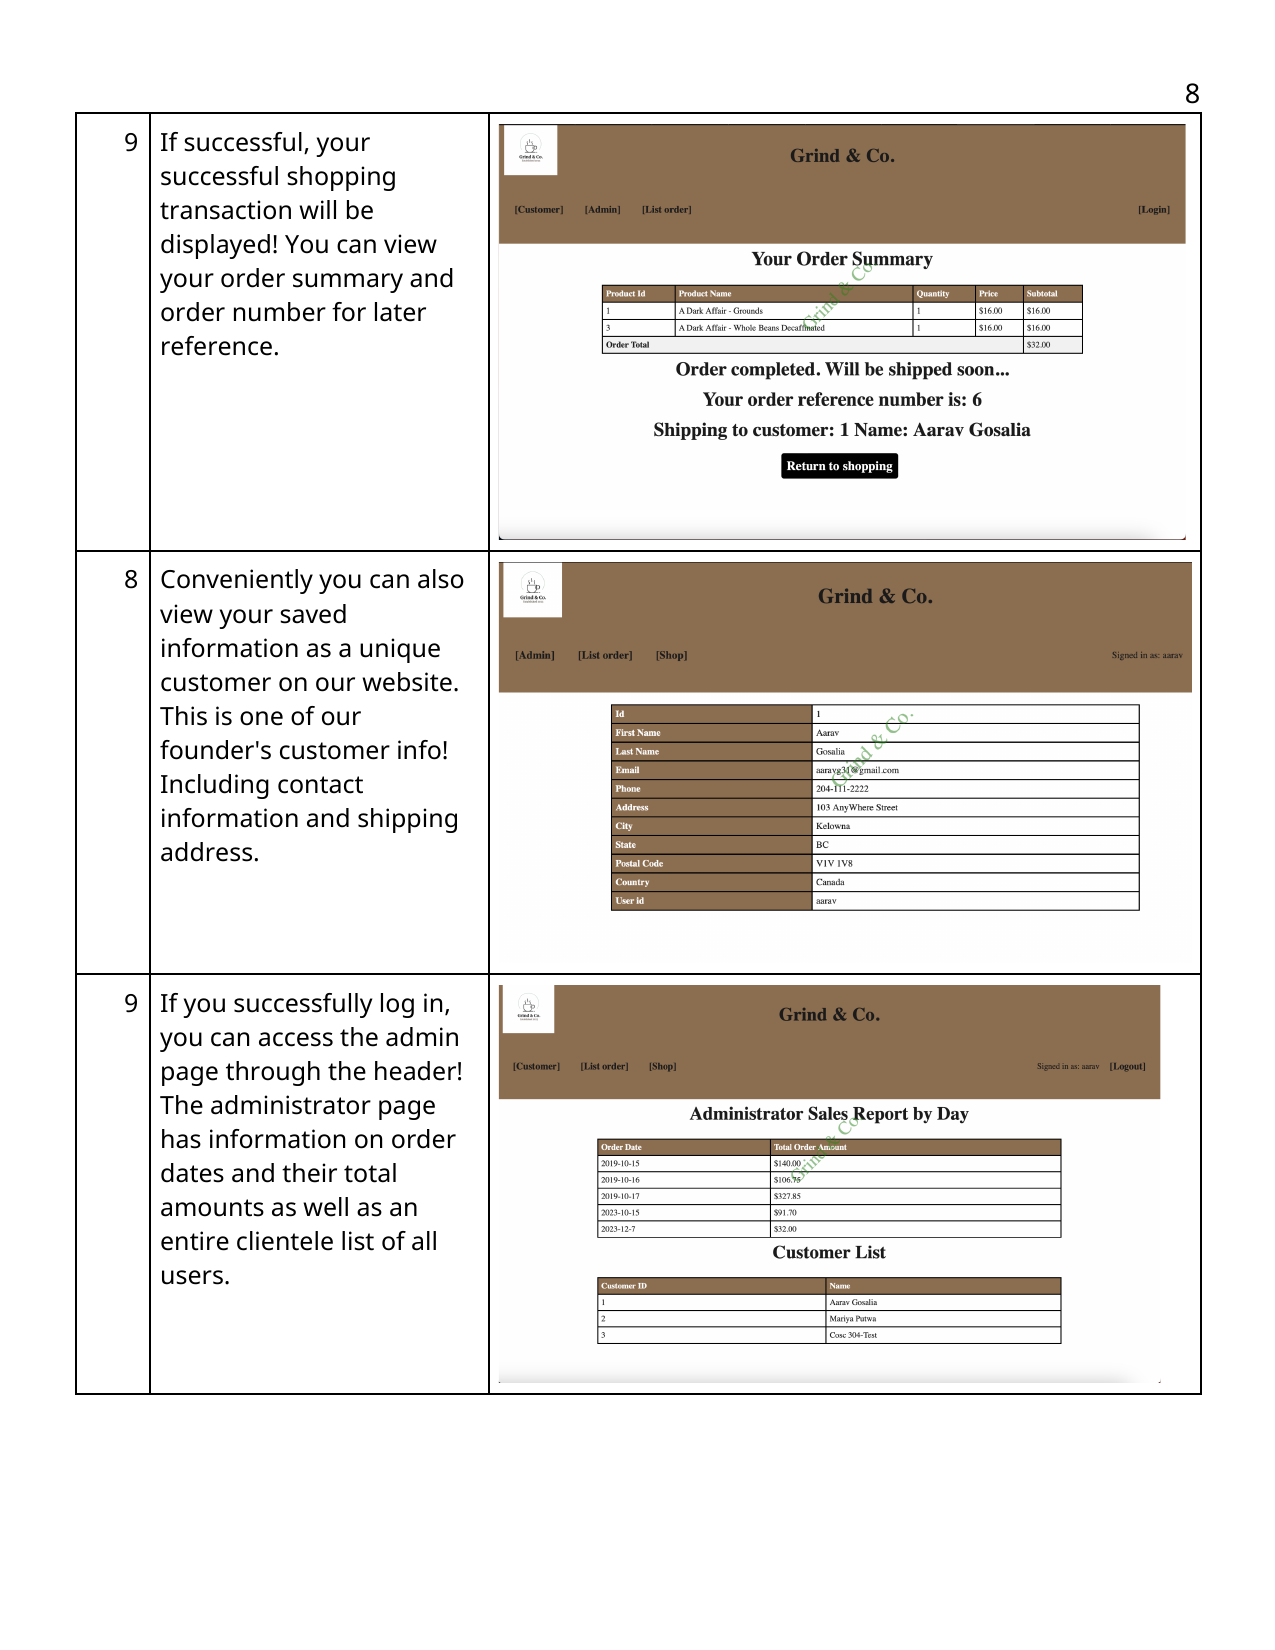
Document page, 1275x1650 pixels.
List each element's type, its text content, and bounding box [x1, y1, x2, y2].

table_cell [490, 552, 1200, 973]
table_cell 9 [77, 114, 149, 550]
table_cell [490, 114, 1200, 550]
table_cell 9 [77, 975, 149, 1393]
table_cell Conveniently you can also view your saved information as a unique customer on our website. This is one of our founder's customer info! Including contact information and shipping address. [151, 552, 488, 973]
picture [498, 124, 1186, 540]
table_cell 8 [77, 552, 149, 973]
picture [498, 562, 1192, 963]
picture [498, 985, 1161, 1383]
table_cell [490, 975, 1200, 1393]
table_cell If you successfully log in, you can access the admin page through the header! The administrator page has information on order dates and their total amounts as well as an entire clientele list of all users. [151, 975, 488, 1393]
table_cell If successful, your successful shopping transaction will be displayed! You can view your order summary and order number for later reference. [151, 114, 488, 550]
